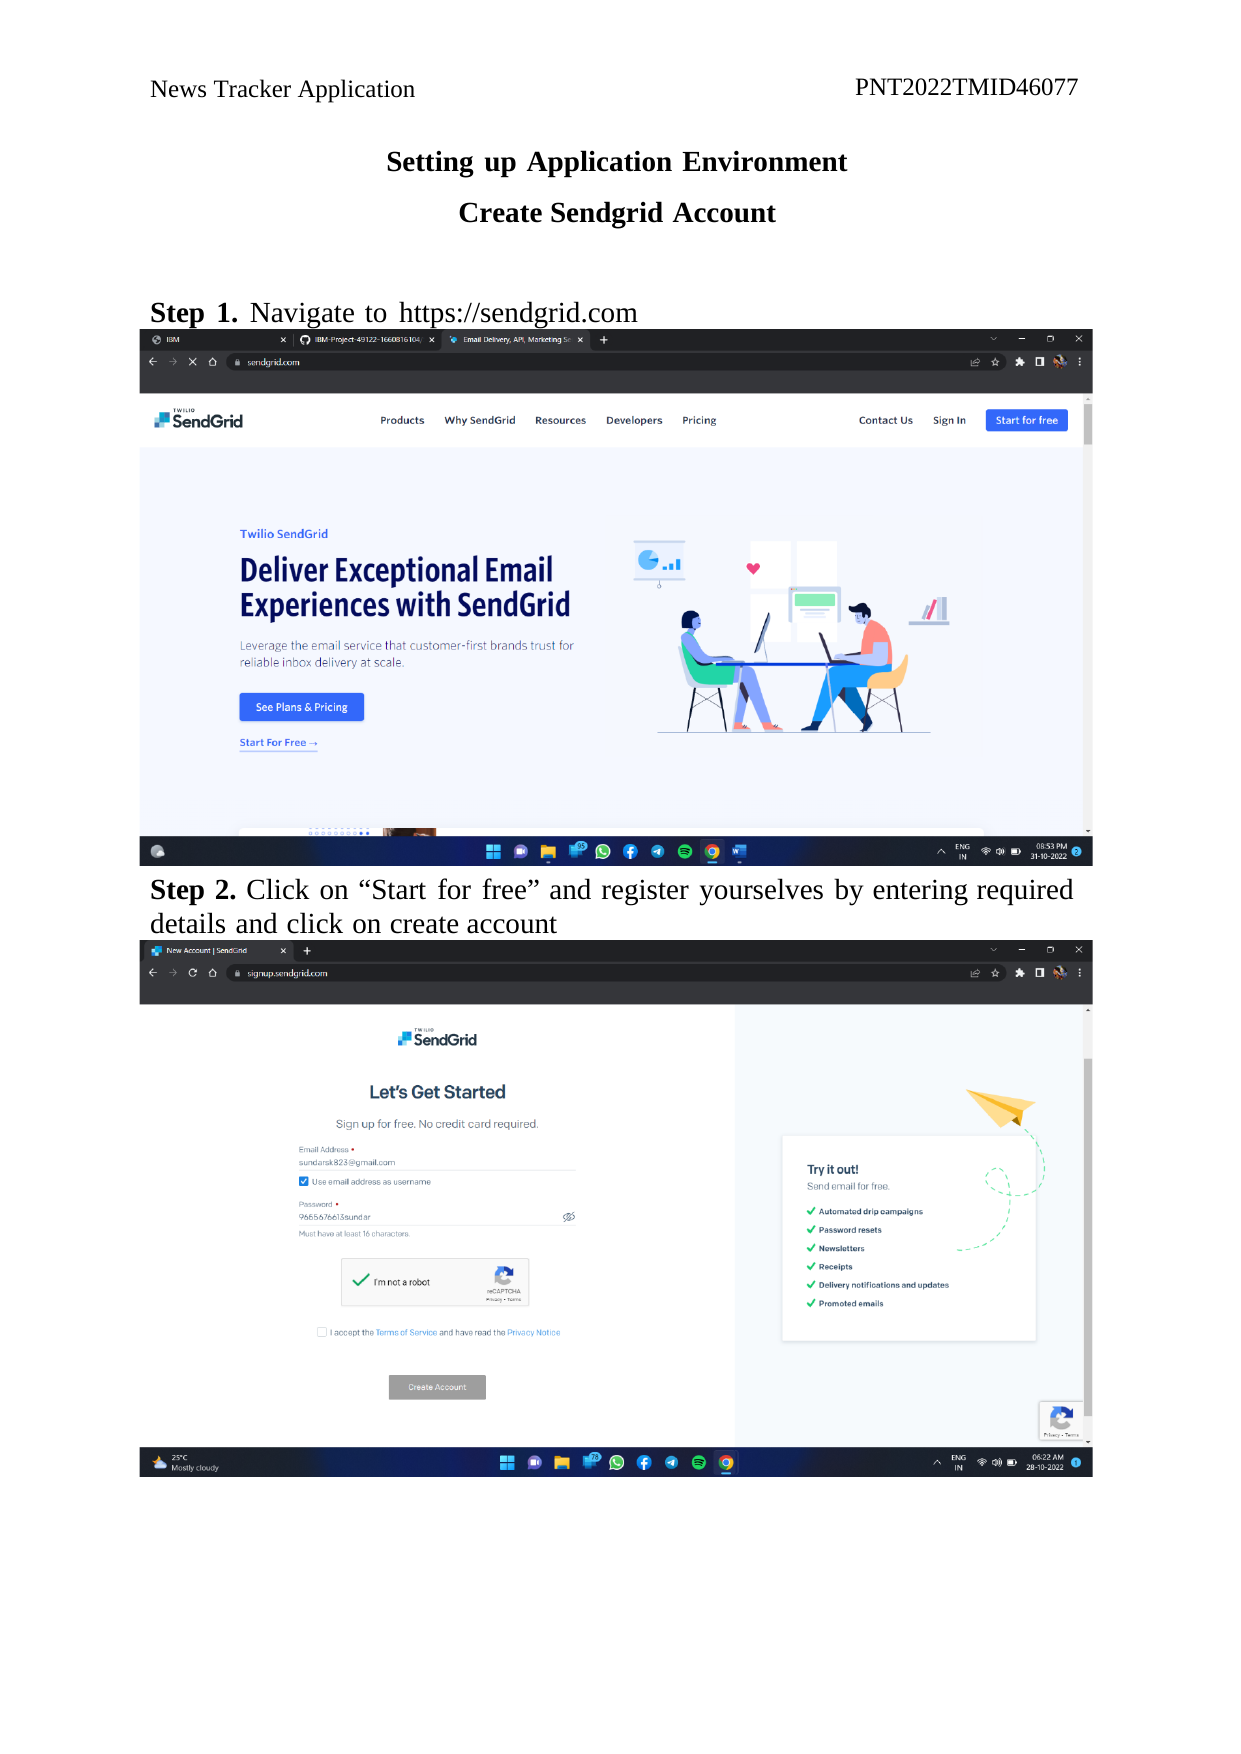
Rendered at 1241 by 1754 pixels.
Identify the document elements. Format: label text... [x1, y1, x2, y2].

picture [139, 329, 1093, 866]
picture [139, 940, 1093, 1477]
text Step 2. Click on “Start for free” and register yourselves by entering required details and click on create account [150, 872, 1092, 939]
subtitle Setting up Application Environment Create Sendgrid Account [386, 144, 849, 229]
text Step 1. Navigate to https://sendgrid.com [150, 296, 1092, 329]
